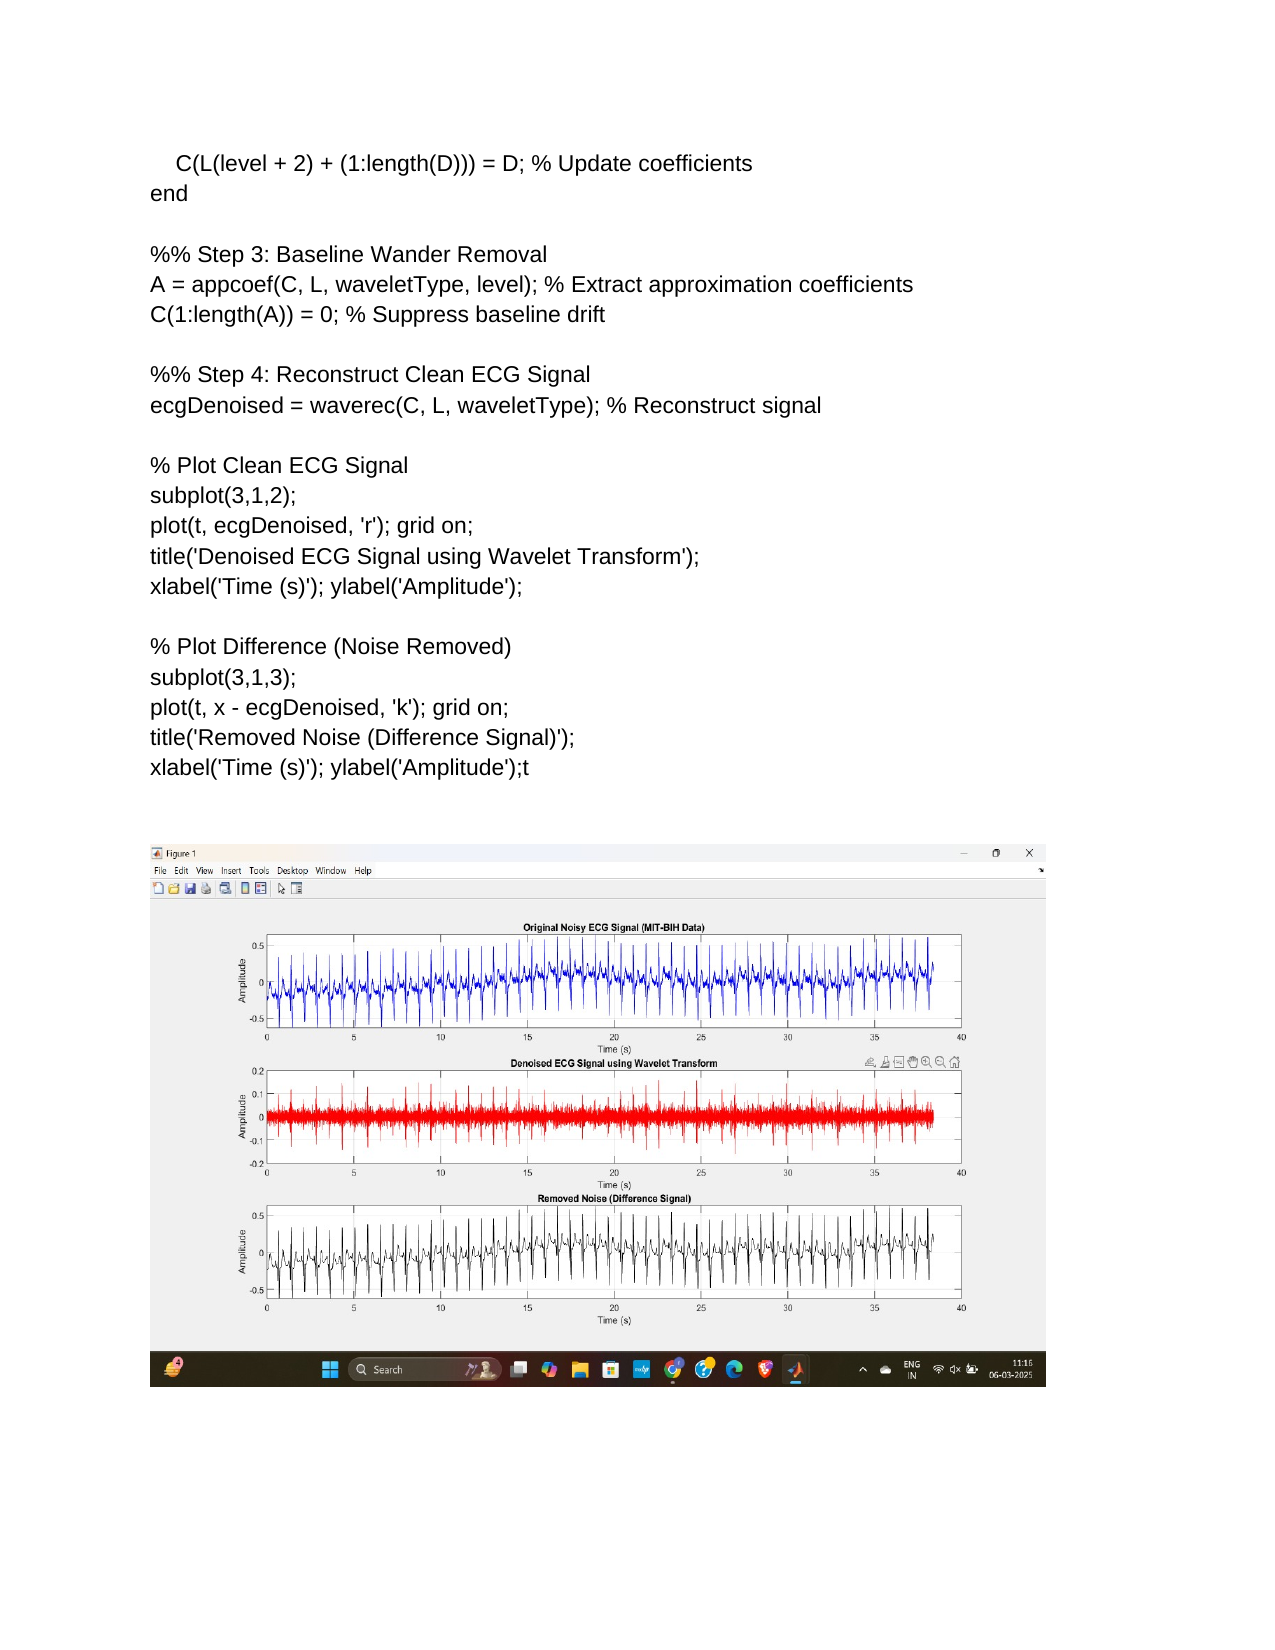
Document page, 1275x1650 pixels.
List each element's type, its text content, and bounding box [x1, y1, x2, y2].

text % Plot Difference (Noise Removed) [150, 633, 1125, 660]
text % Plot Clean ECG Signal [150, 452, 1125, 478]
text ecgDenoised = waverec(C, L, waveletType); % Reconstruct signal [150, 392, 1125, 418]
text xlabel('Time (s)'); ylabel('Amplitude'); [150, 573, 1125, 599]
text title('Denoised ECG Signal using Wavelet Transform'); [150, 543, 1125, 569]
text subplot(3,1,2); [150, 482, 1125, 509]
text end [150, 180, 1125, 207]
text %% Step 4: Reconstruct Clean ECG Signal [150, 361, 1125, 388]
text plot(t, ecgDenoised, 'r'); grid on; [150, 512, 1125, 539]
picture [150, 844, 1046, 1387]
text xlabel('Time (s)'); ylabel('Amplitude');t [150, 754, 1125, 781]
text C(1:length(A)) = 0; % Suppress baseline drift [150, 301, 1125, 327]
text A = appcoef(C, L, waveletType, level); % Extract approximation coefficients [150, 271, 1125, 297]
text C(L(level + 2) + (1:length(D))) = D; % Update coefficients [150, 150, 1125, 176]
text title('Removed Noise (Difference Signal)'); [150, 724, 1125, 750]
text plot(t, x - ecgDenoised, 'k'); grid on; [150, 694, 1125, 720]
text subplot(3,1,3); [150, 663, 1125, 690]
text %% Step 3: Baseline Wander Removal [150, 241, 1125, 267]
